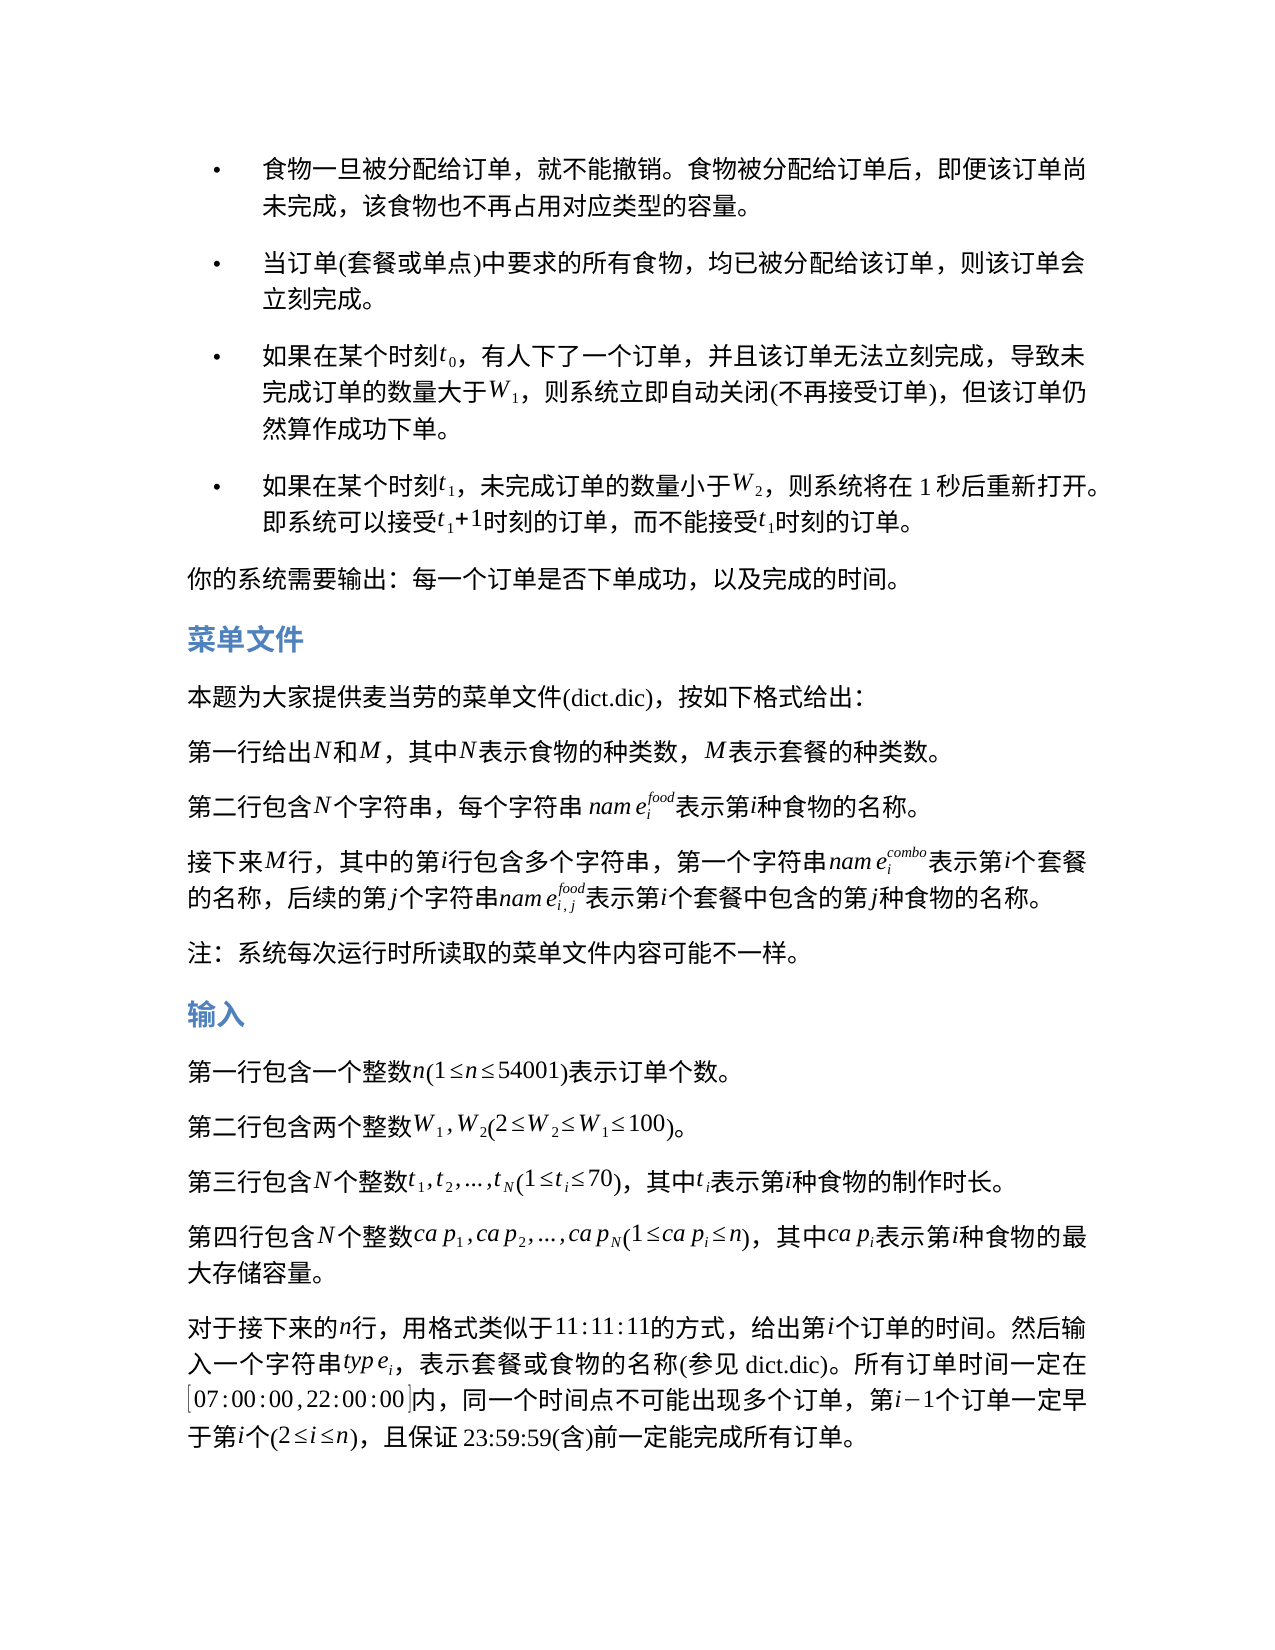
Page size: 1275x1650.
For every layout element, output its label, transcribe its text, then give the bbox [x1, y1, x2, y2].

text 第一行包含一个整数()表示订单个数。 [187, 1052, 1087, 1088]
text 注：系统每次运行时所读取的菜单文件内容可能不一样。 [187, 934, 1087, 970]
text 第一行给出和，其中表示食物的种类数，表示套餐的种类数。 [187, 733, 1087, 769]
subtitle 输入 [187, 991, 1087, 1033]
text 本题为大家提供麦当劳的菜单文件(dict.dic)，按如下格式给出： [187, 678, 1087, 714]
text 接下来行，其中的第行包含多个字符串，第一个字符串表示第个套餐的名称，后续的第个字符串表示第个套餐中包含的第种食物的名称。 [187, 843, 1087, 915]
list 如果在某个时刻，有人下了一个订单，并且该订单无法立刻完成，导致未完成订单的数量大于，则系统立即自动关闭(不再接受订单)，但该订单仍然算作成功下单。 [212, 337, 1087, 445]
text 你的系统需要输出：每一个订单是否下单成功，以及完成的时间。 [187, 559, 1087, 596]
text 第三行包含个整数()，其中表示第种食物的制作时长。 [187, 1162, 1087, 1198]
text 第二行包含个字符串，每个字符串 表示第种食物的名称。 [187, 788, 1087, 824]
text 第二行包含两个整数()。 [187, 1107, 1087, 1143]
list 当订单(套餐或单点)中要求的所有食物，均已被分配给该订单，则该订单会立刻完成。 [212, 243, 1087, 316]
list 食物一旦被分配给订单，就不能撤销。食物被分配给订单后，即便该订单尚未完成，该食物也不再占用对应类型的容量。 [212, 150, 1087, 222]
list 如果在某个时刻，未完成订单的数量小于，则系统将在1秒后重新打开。即系统可以接受时刻的订单，而不能接受时刻的订单。 [212, 466, 1087, 539]
text 对于接下来的行，用格式类似于的方式，给出第个订单的时间。然后输入一个字符串，表示套餐或食物的名称(参见dict.dic)。所有订单时间一定在内，同一个时间点不可能出现多个订单，第个订单一定早于第个()，且保证23:59:59(含)前一定能完成所有订单。 [187, 1308, 1087, 1453]
text 第四行包含个整数()，其中表示第种食物的最大存储容量。 [187, 1217, 1087, 1289]
subtitle 菜单文件 [187, 617, 1087, 659]
